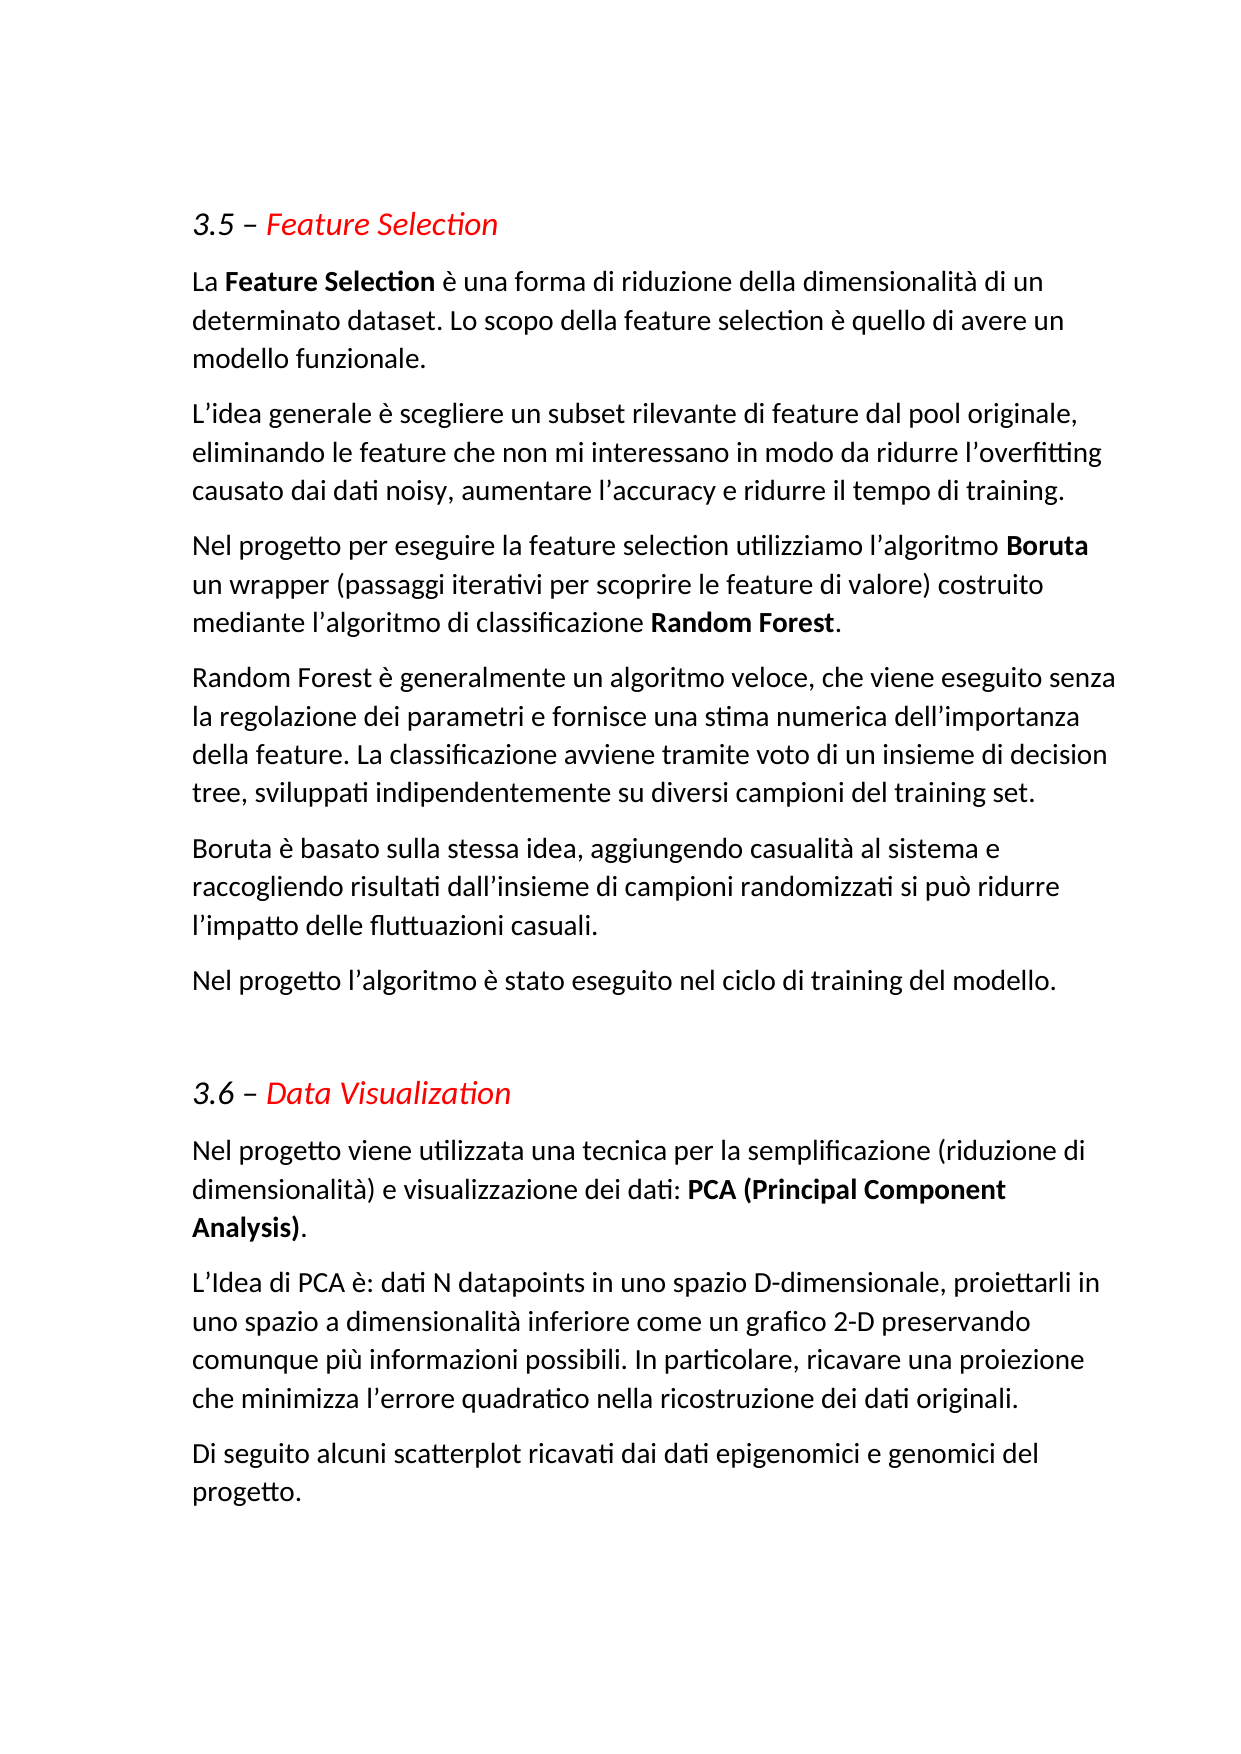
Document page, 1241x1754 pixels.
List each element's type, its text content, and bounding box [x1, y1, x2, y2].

text Random Forest è generalmente un algoritmo veloce, che viene eseguito senza la regolazione dei parametri e fornisce una stima numerica dell’importanza della feature. La classificazione avviene tramite voto di un insieme di decision tree, sviluppati indipendentemente su diversi campioni del training set. [192, 659, 1122, 810]
text 3.5 – Feature Selection [118, 203, 1122, 243]
text La Feature Selection è una forma di riduzione della dimensionalità di un determinato dataset. Lo scopo della feature selection è quello di avere un modello funzionale. [192, 263, 1122, 376]
text Nel progetto l’algoritmo è stato eseguito nel ciclo di training del modello. [118, 962, 1122, 997]
text Boruta è basato sulla stessa idea, aggiungendo casualità al sistema e raccogliendo risultati dall’insieme di campioni randomizzati si può ridurre l’impatto delle fluttuazioni casuali. [192, 830, 1122, 942]
text Nel progetto viene utilizzata una tecnica per la semplificazione (riduzione di dimensionalità) e visualizzazione dei dati: PCA (Principal Component Analysis). [192, 1132, 1122, 1245]
text Nel progetto per eseguire la feature selection utilizziamo l’algoritmo Boruta un wrapper (passaggi iterativi per scoprire le feature di valore) costruito mediante l’algoritmo di classificazione Random Forest. [192, 527, 1122, 640]
text Di seguito alcuni scatterplot ricavati dai dati epigenomici e genomici del progetto. [192, 1435, 1122, 1509]
text L’idea generale è scegliere un subset rilevante di feature dal pool originale, eliminando le feature che non mi interessano in modo da ridurre l’overfitting causato dai dati noisy, aumentare l’accuracy e ridurre il tempo di training. [192, 395, 1122, 508]
text 3.6 – Data Visualization [118, 1072, 1122, 1113]
text L’Idea di PCA è: dati N datapoints in uno spazio D-dimensionale, proiettarli in uno spazio a dimensionalità inferiore come un grafico 2-D preservando comunque più informazioni possibili. In particolare, ricavare una proiezione che minimizza l’errore quadratico nella ricostruzione dei dati originali. [192, 1264, 1122, 1415]
